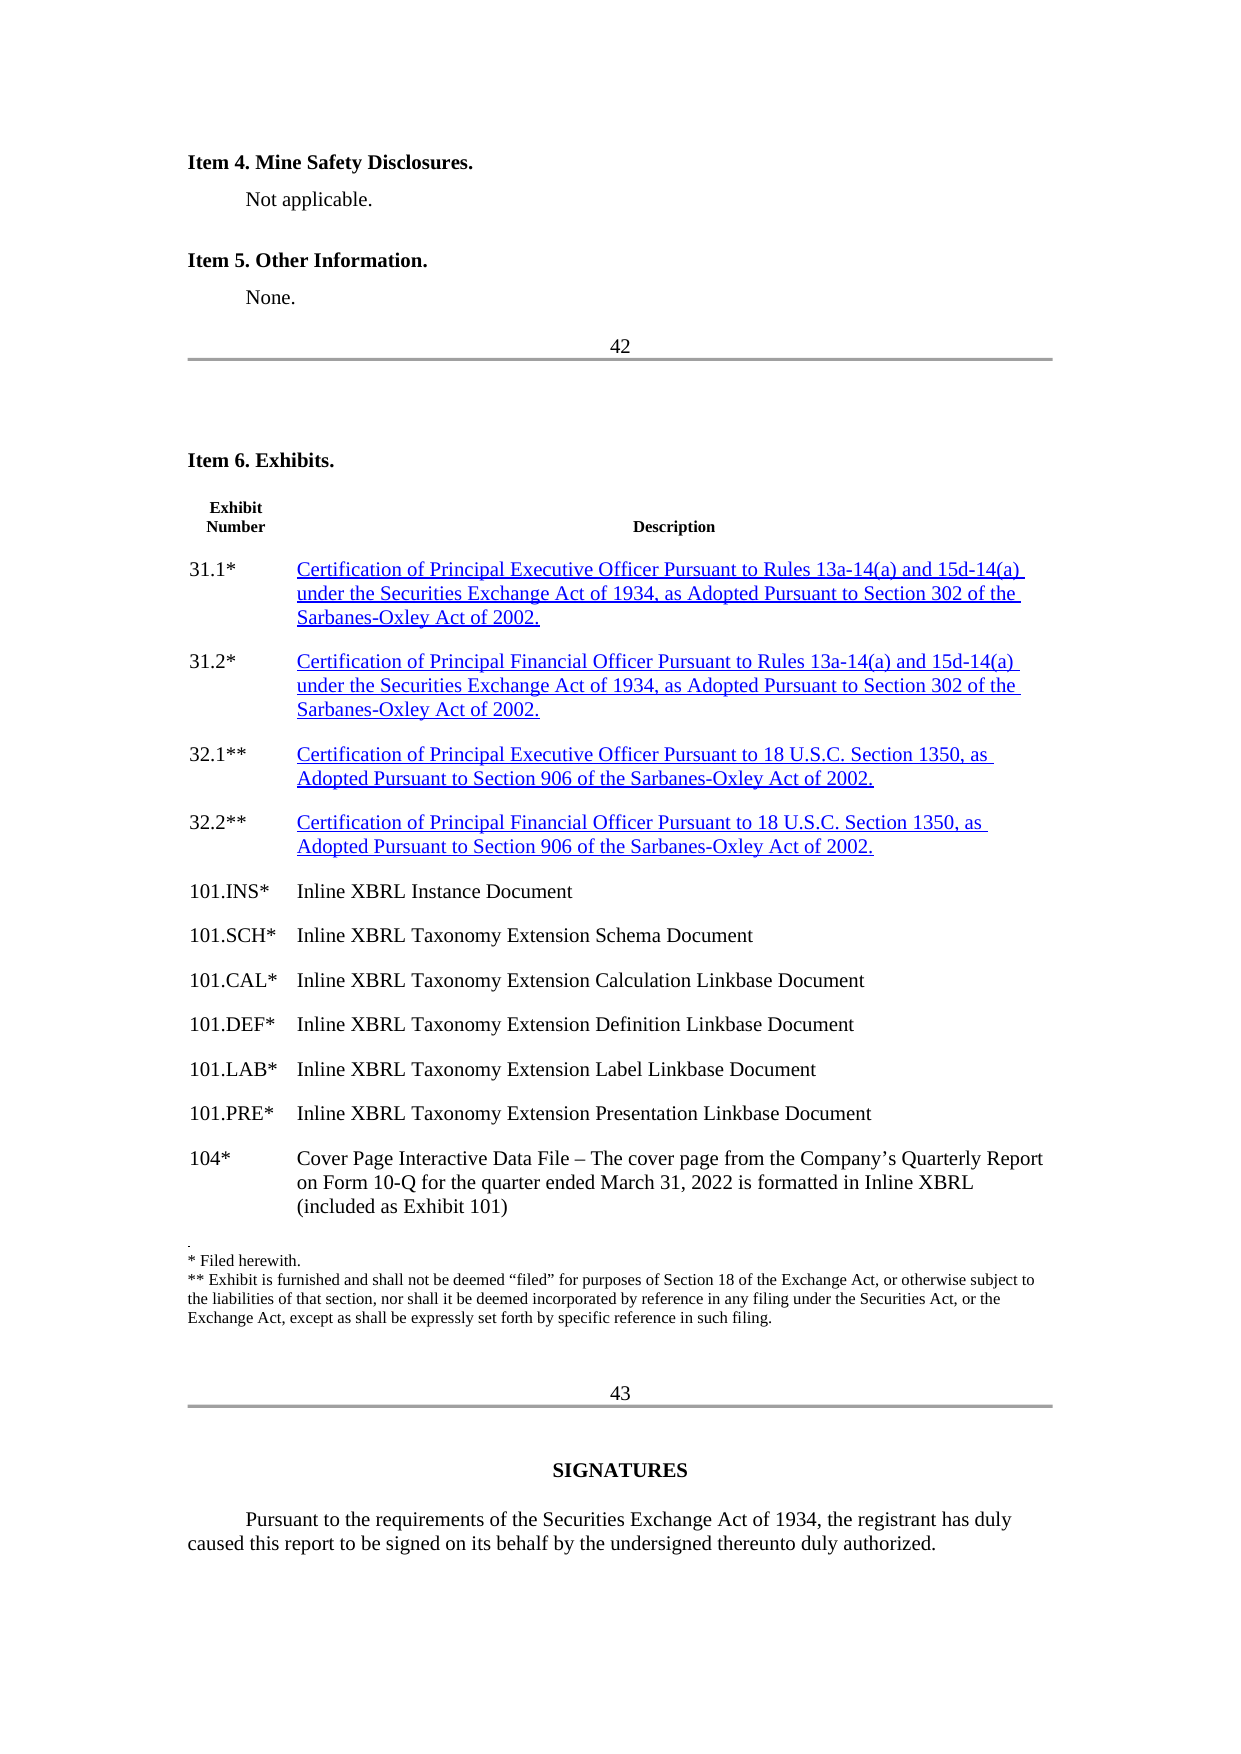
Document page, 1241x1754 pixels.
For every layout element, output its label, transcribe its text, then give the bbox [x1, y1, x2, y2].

text Item 5. Other Information. [187, 248, 1053, 272]
text SIGNATURES [187, 1457, 1053, 1482]
text Pursuant to the requirements of the Securities Exchange Act of 1934, the registrant has duly caused this report to be signed on its behalf by the undersigned thereunto duly authorized. [187, 1507, 1053, 1555]
text 42 [187, 334, 1053, 357]
text ** Exhibit is furnished and shall not be deemed “filed” for purposes of Section 18 of the Exchange Act, or otherwise subject to the liabilities of that section, nor shall it be deemed incorporated by reference in any filing under the Securities Act, or the Exchange Act, except as shall be expressly set forth by specific reference in such filing. [187, 1270, 1053, 1327]
text None. [187, 285, 1053, 309]
text * Filed herewith. [187, 1251, 1053, 1270]
text 43 [187, 1381, 1053, 1404]
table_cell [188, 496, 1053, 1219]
text Item 6. Exhibits. [187, 448, 1053, 472]
text Item 4. Mine Safety Disclosures. [187, 150, 1053, 174]
text Not applicable. [187, 187, 1053, 211]
